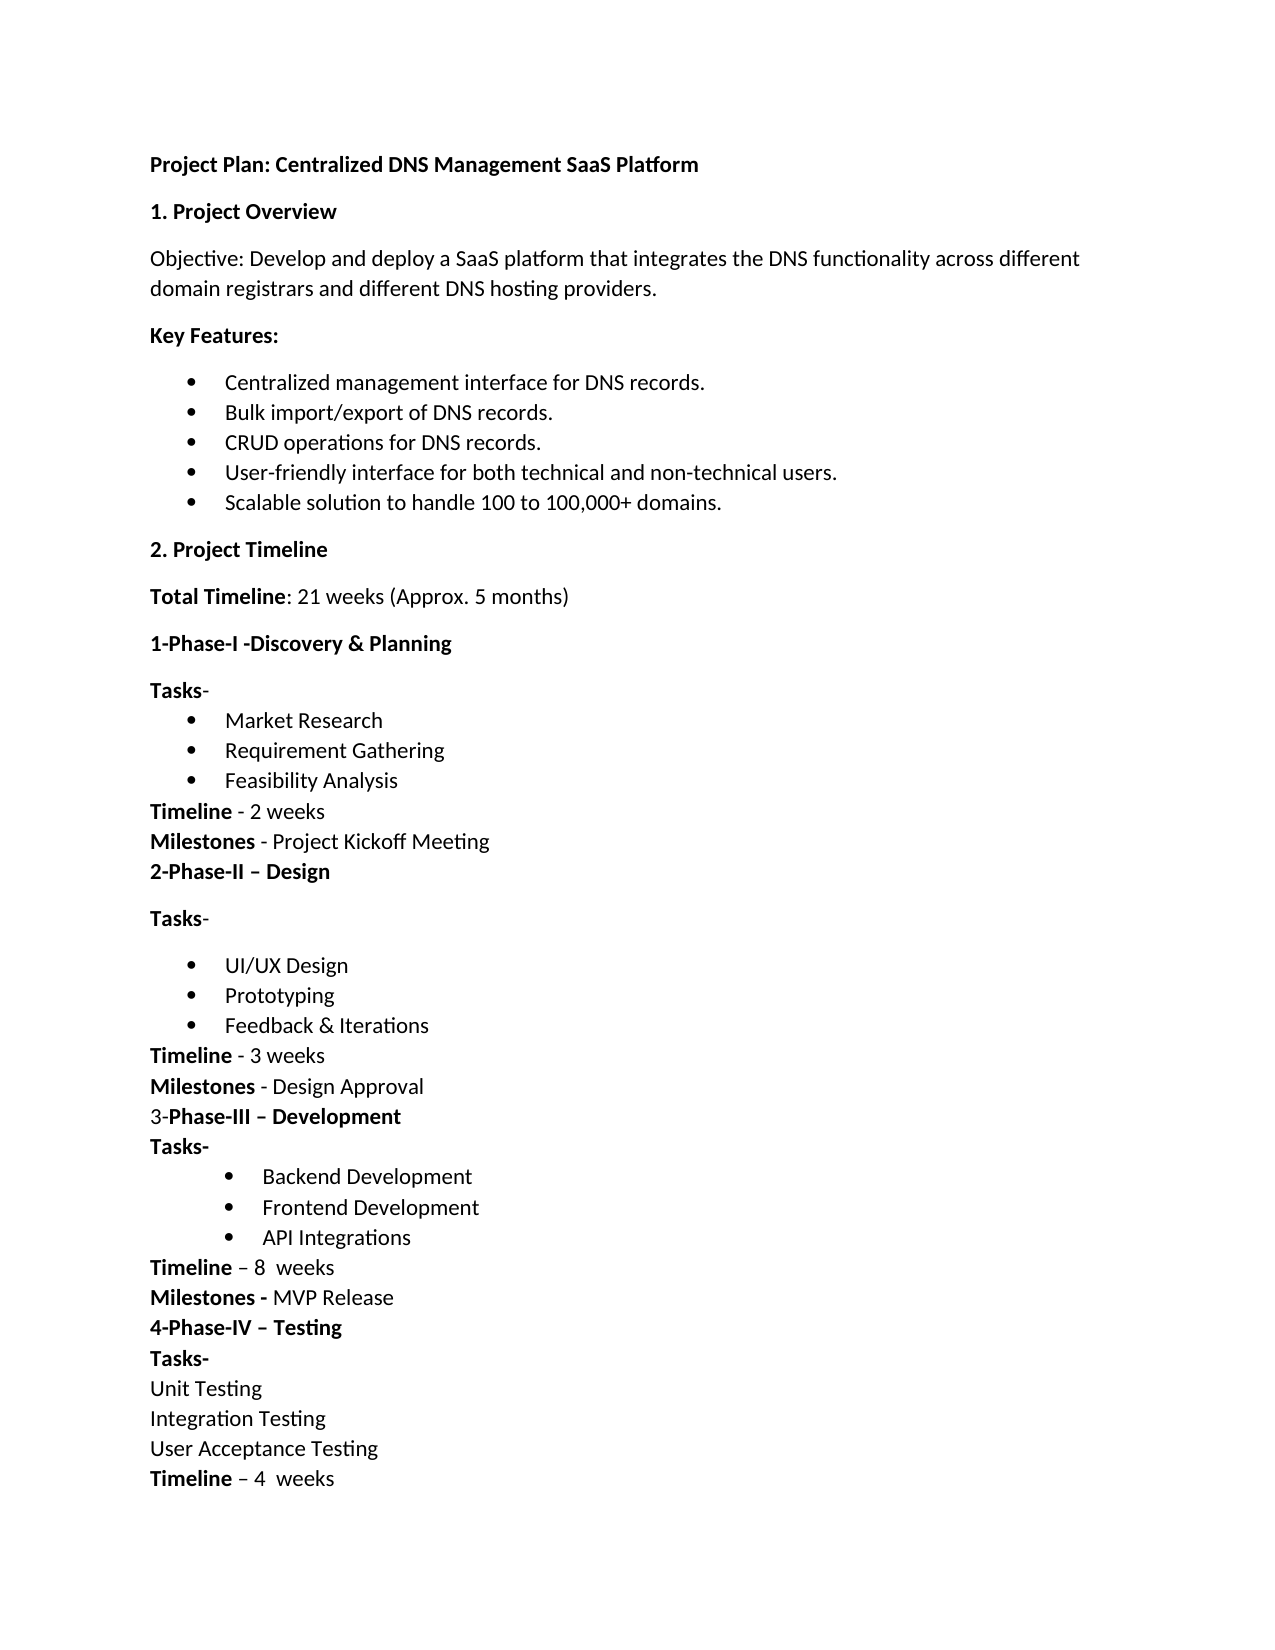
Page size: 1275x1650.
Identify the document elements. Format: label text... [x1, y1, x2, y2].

list Feedback & Iterations [187, 1011, 1125, 1039]
text 3-Phase-III – Development [150, 1102, 1125, 1130]
list Feasibility Analysis [187, 767, 1125, 795]
list Bulk import/export of DNS records. [187, 398, 1125, 426]
text Timeline – 8 weeks [150, 1253, 1125, 1281]
text Timeline – 4 weeks [150, 1464, 1125, 1493]
text 4-Phase-IV – Testing [150, 1313, 1125, 1342]
text Total Timeline: 21 weeks (Approx. 5 months) [150, 582, 1125, 610]
text Tasks- [150, 676, 1125, 704]
text Timeline - 2 weeks [150, 797, 1125, 825]
text 2. Project Timeline [150, 535, 1125, 563]
text Milestones - MVP Release [150, 1283, 1125, 1311]
list Frontend Development [225, 1193, 1125, 1221]
list Centralized management interface for DNS records. [187, 368, 1125, 396]
text Key Features: [150, 321, 1125, 349]
list Market Research [187, 706, 1125, 734]
list Backend Development [225, 1162, 1125, 1191]
text Objective: Develop and deploy a SaaS platform that integrates the DNS functionality across different domain registrars and different DNS hosting providers. [150, 244, 1125, 302]
list CRUD operations for DNS records. [187, 428, 1125, 456]
list Prototyping [187, 981, 1125, 1009]
list User-friendly interface for both technical and non-technical users. [187, 458, 1125, 486]
text Timeline - 3 weeks [150, 1042, 1125, 1070]
text 1-Phase-I -Discovery & Planning [150, 629, 1125, 657]
list Scalable solution to handle 100 to 100,000+ domains. [187, 488, 1125, 517]
text Milestones - Design Approval [150, 1072, 1125, 1100]
list API Integrations [225, 1223, 1125, 1251]
list Requirement Gathering [187, 736, 1125, 764]
text Unit Testing Integration Testing User Acceptance Testing [150, 1374, 1125, 1462]
text Milestones - Project Kickoff Meeting [150, 827, 1125, 855]
text Project Plan: Centralized DNS Management SaaS Platform [150, 150, 1125, 178]
list UI/UX Design [187, 951, 1125, 979]
text 2-Phase-II – Design [150, 857, 1125, 885]
text 1. Project Overview [150, 197, 1125, 225]
text Tasks- [150, 1132, 1125, 1160]
text Tasks- [150, 904, 1125, 932]
text Tasks- [150, 1344, 1125, 1372]
